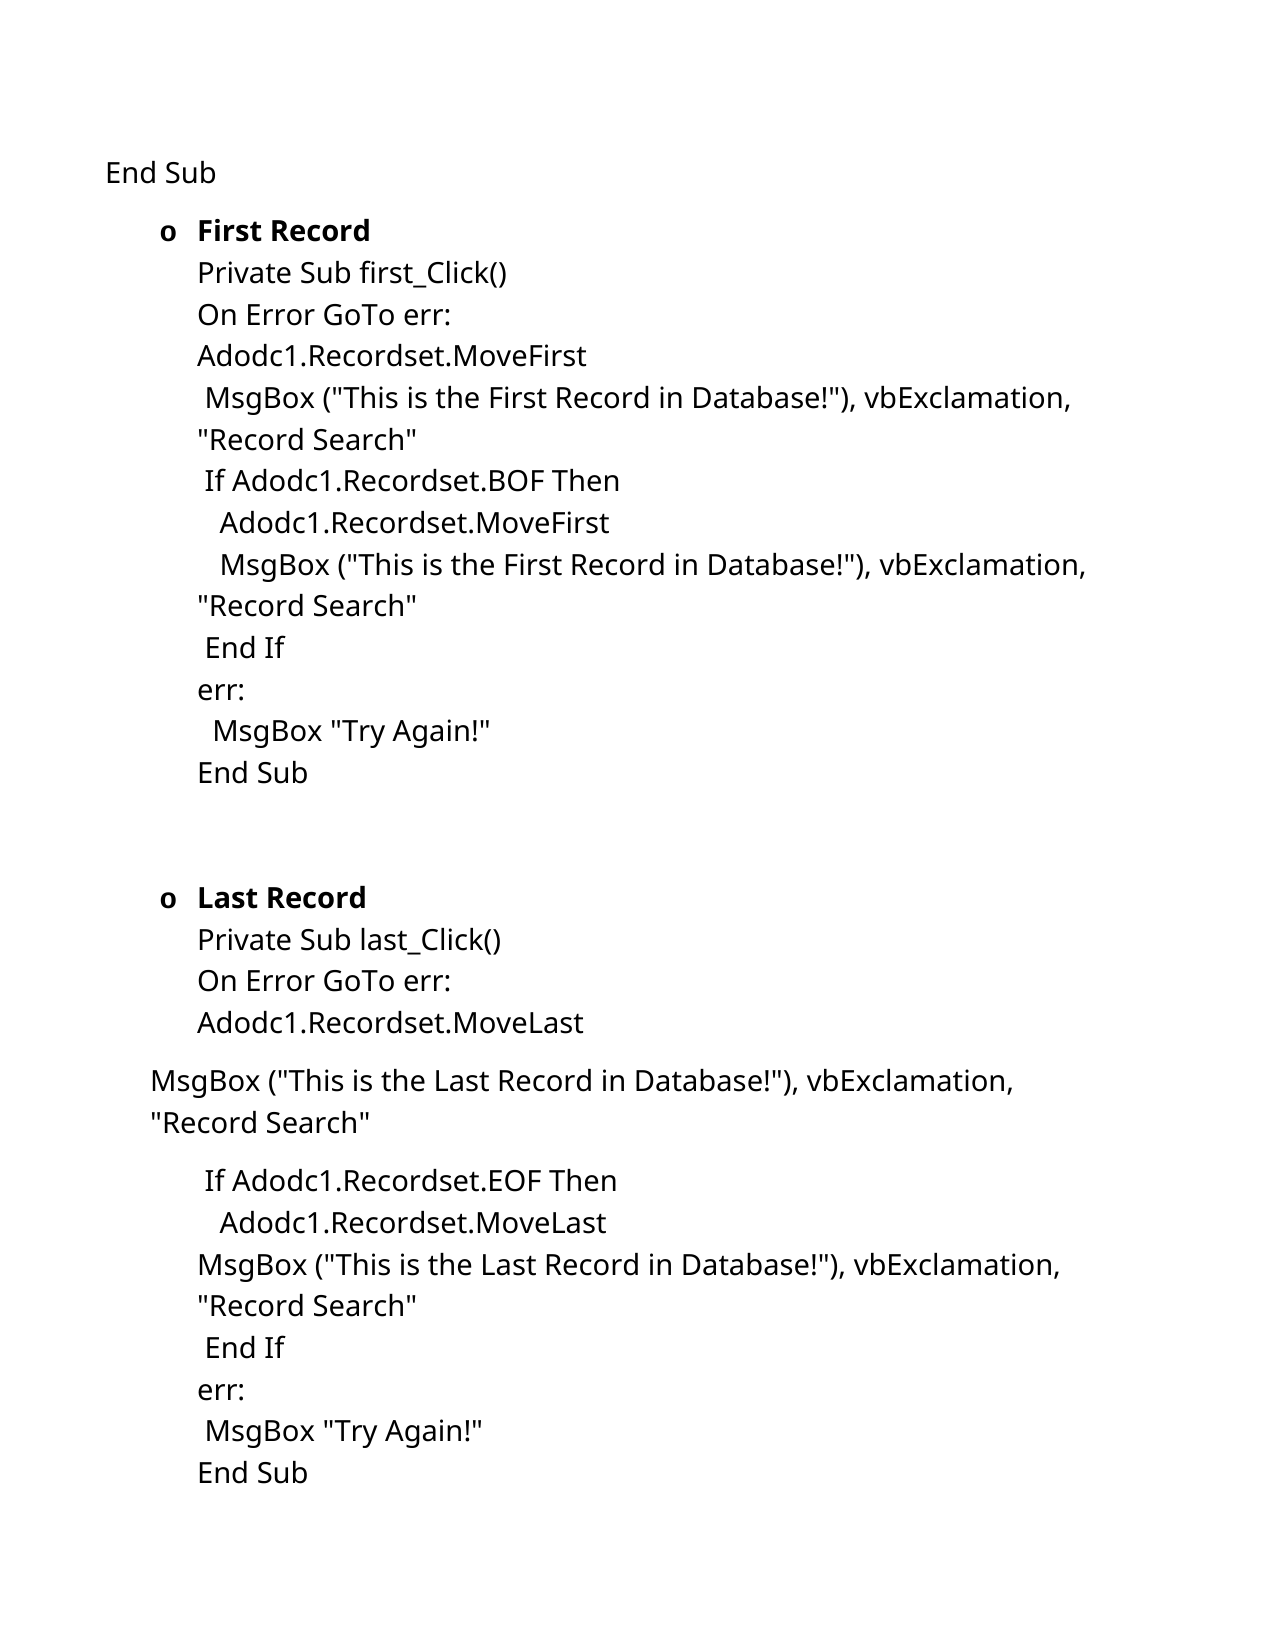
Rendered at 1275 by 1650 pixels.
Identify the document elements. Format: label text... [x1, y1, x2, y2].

list MsgBox ("This is the First Record in Database!"), vbExclamation, "Record Search" [197, 542, 1125, 625]
list Adodc1.Recordset.MoveFirst [197, 333, 1125, 375]
list MsgBox "Try Again!" [197, 1408, 1125, 1450]
list On Error GoTo err: [197, 958, 1125, 1000]
list Private Sub last_Click() [197, 917, 1125, 958]
list err: [197, 1367, 1125, 1408]
list First Record [159, 208, 1125, 250]
text MsgBox ("This is the Last Record in Database!"), vbExclamation, "Record Search" [150, 1058, 1125, 1142]
text End Sub [105, 150, 1125, 192]
list If Adodc1.Recordset.BOF Then [197, 458, 1125, 500]
list Adodc1.Recordset.MoveLast [197, 1000, 1125, 1042]
list End Sub [197, 1450, 1125, 1492]
list err: [197, 667, 1125, 708]
list End Sub [197, 750, 1125, 792]
list End If [197, 625, 1125, 667]
list MsgBox "Try Again!" [197, 708, 1125, 750]
list Private Sub first_Click() [197, 250, 1125, 292]
list Adodc1.Recordset.MoveLast [197, 1200, 1125, 1242]
list If Adodc1.Recordset.EOF Then [197, 1158, 1125, 1200]
list Last Record [159, 875, 1125, 917]
list MsgBox ("This is the Last Record in Database!"), vbExclamation, "Record Search" [197, 1242, 1125, 1325]
list Adodc1.Recordset.MoveFirst [197, 500, 1125, 542]
list MsgBox ("This is the First Record in Database!"), vbExclamation, "Record Search" [197, 375, 1125, 458]
list On Error GoTo err: [197, 292, 1125, 333]
list End If [197, 1325, 1125, 1367]
